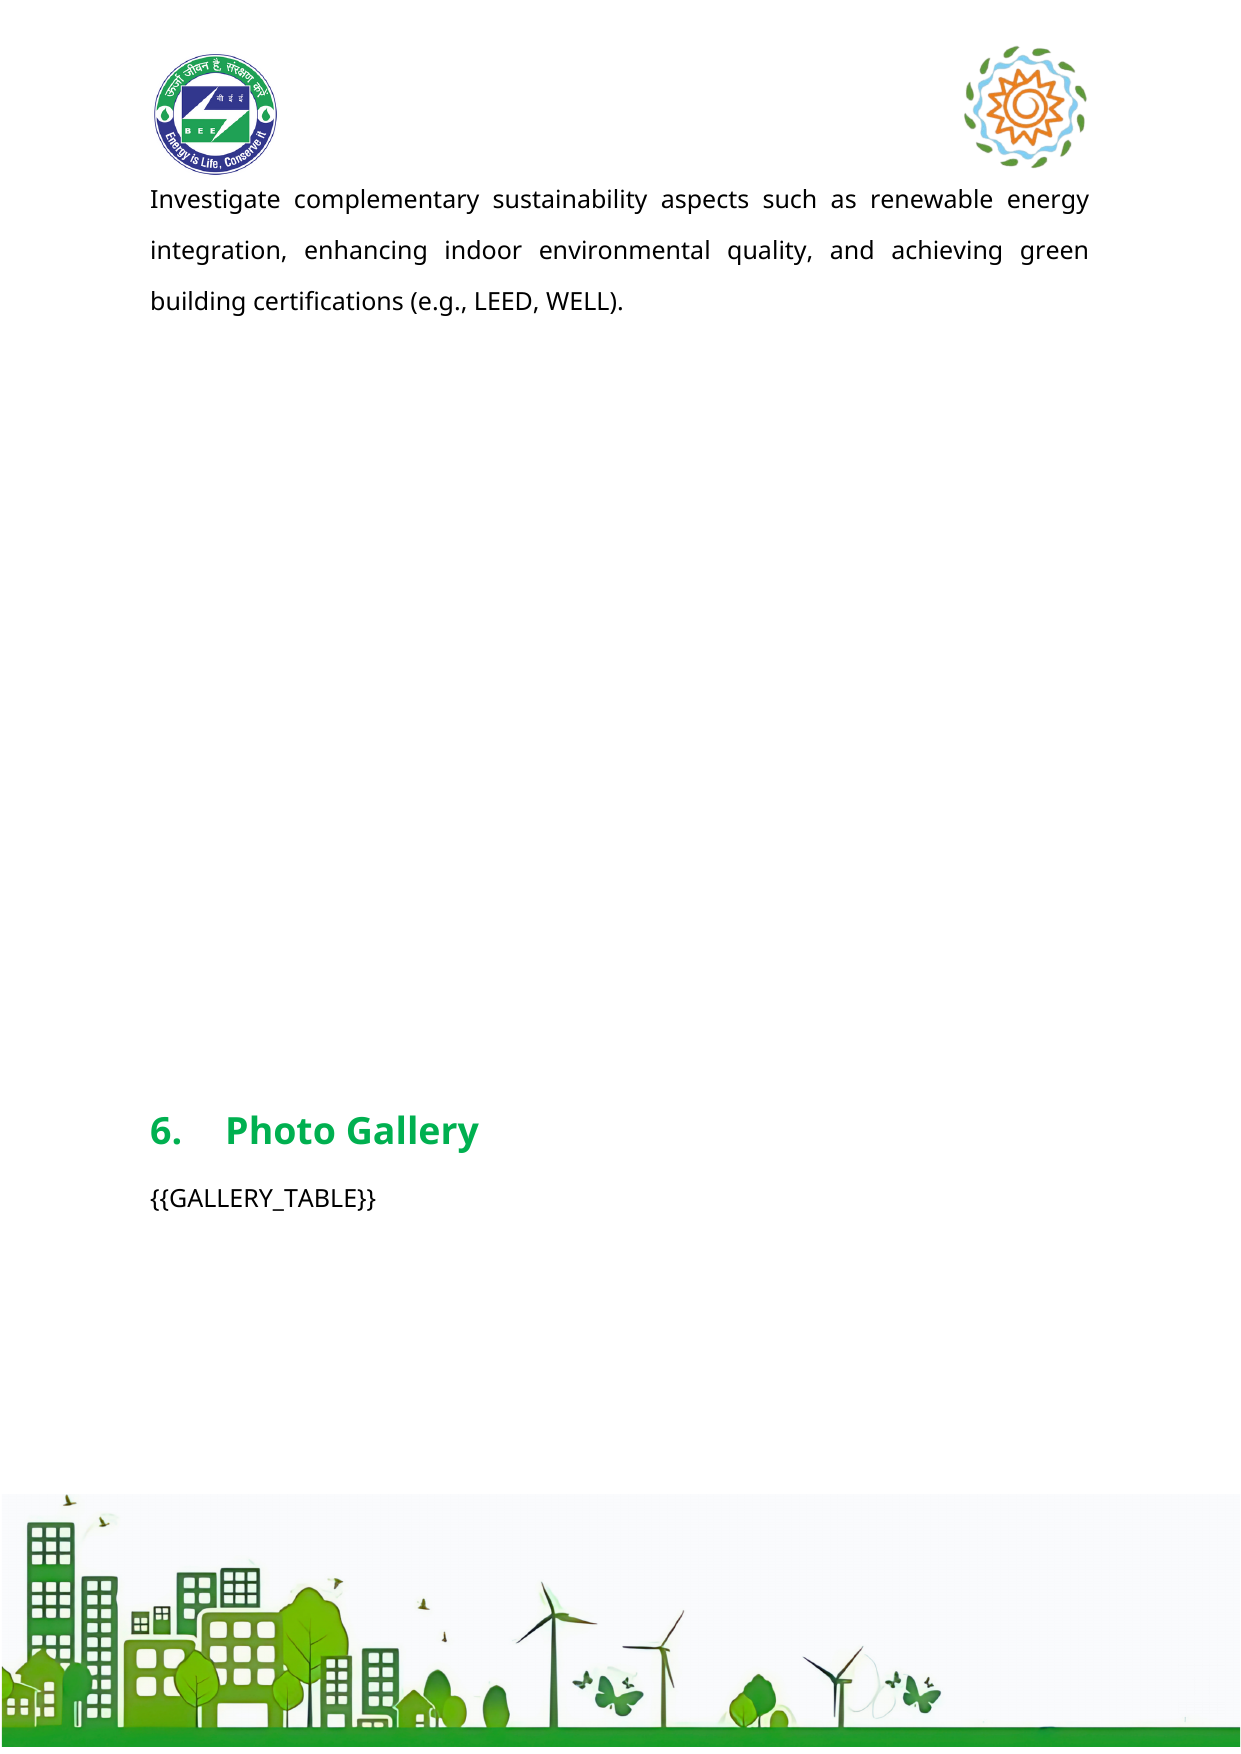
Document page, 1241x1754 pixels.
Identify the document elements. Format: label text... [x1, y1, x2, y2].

picture [960, 42, 1091, 173]
text {{GALLERY_TABLE}} [150, 1181, 1090, 1215]
subtitle Photo Gallery [150, 1104, 1090, 1156]
text Investigate complementary sustainability aspects such as renewable energy integration, enhancing indoor environmental quality, and achieving green building certifications (e.g., LEED, WELL). [150, 182, 1090, 318]
picture [1, 1494, 1241, 1747]
picture [150, 50, 280, 178]
